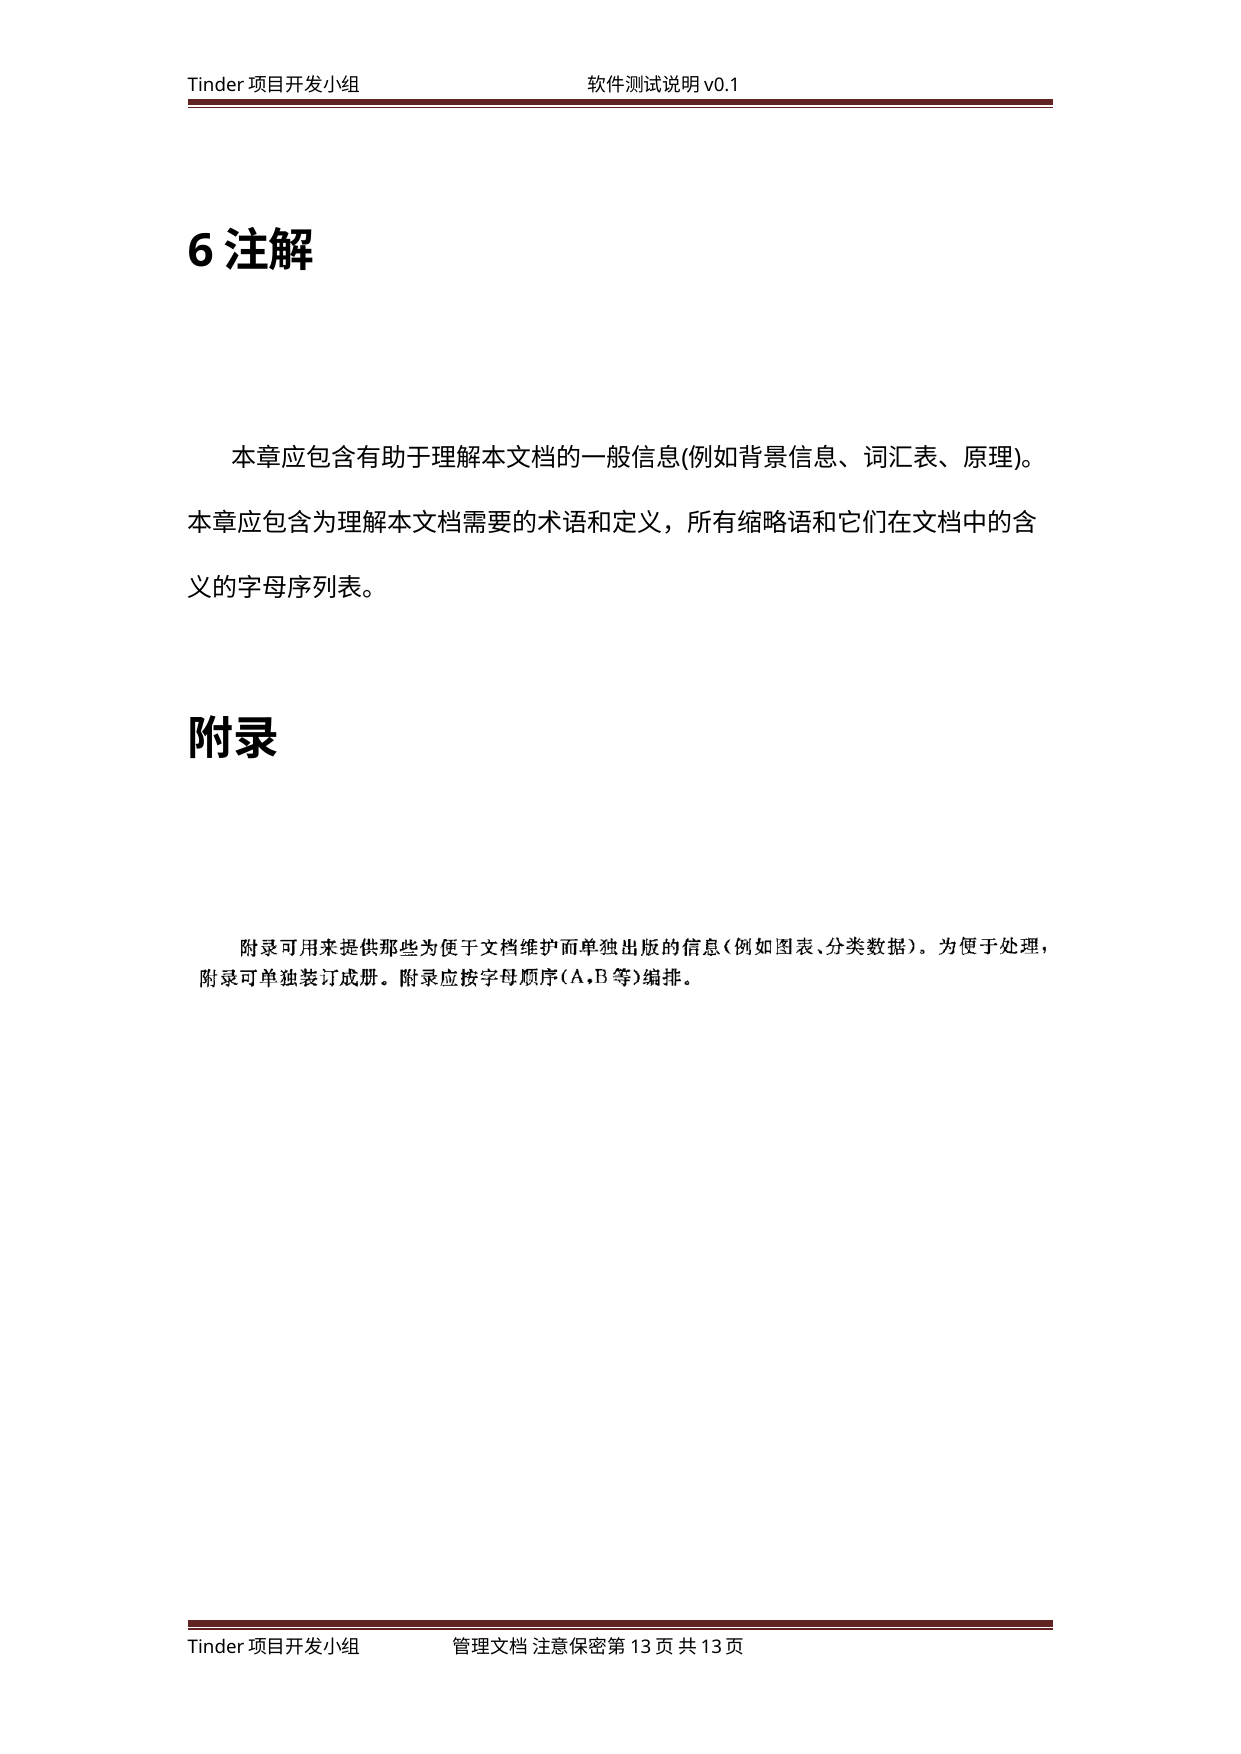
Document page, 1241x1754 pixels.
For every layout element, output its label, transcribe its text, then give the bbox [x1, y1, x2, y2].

subtitle 附录 [187, 686, 1053, 783]
picture [187, 911, 1052, 997]
text 本章应包含有助于理解本文档的一般信息(例如背景信息、词汇表、原理)。本章应包含为理解本文档需要的术语和定义，所有缩略语和它们在文档中的含义的字母序列表。 [187, 423, 1053, 618]
subtitle 6注解 [187, 197, 1053, 295]
